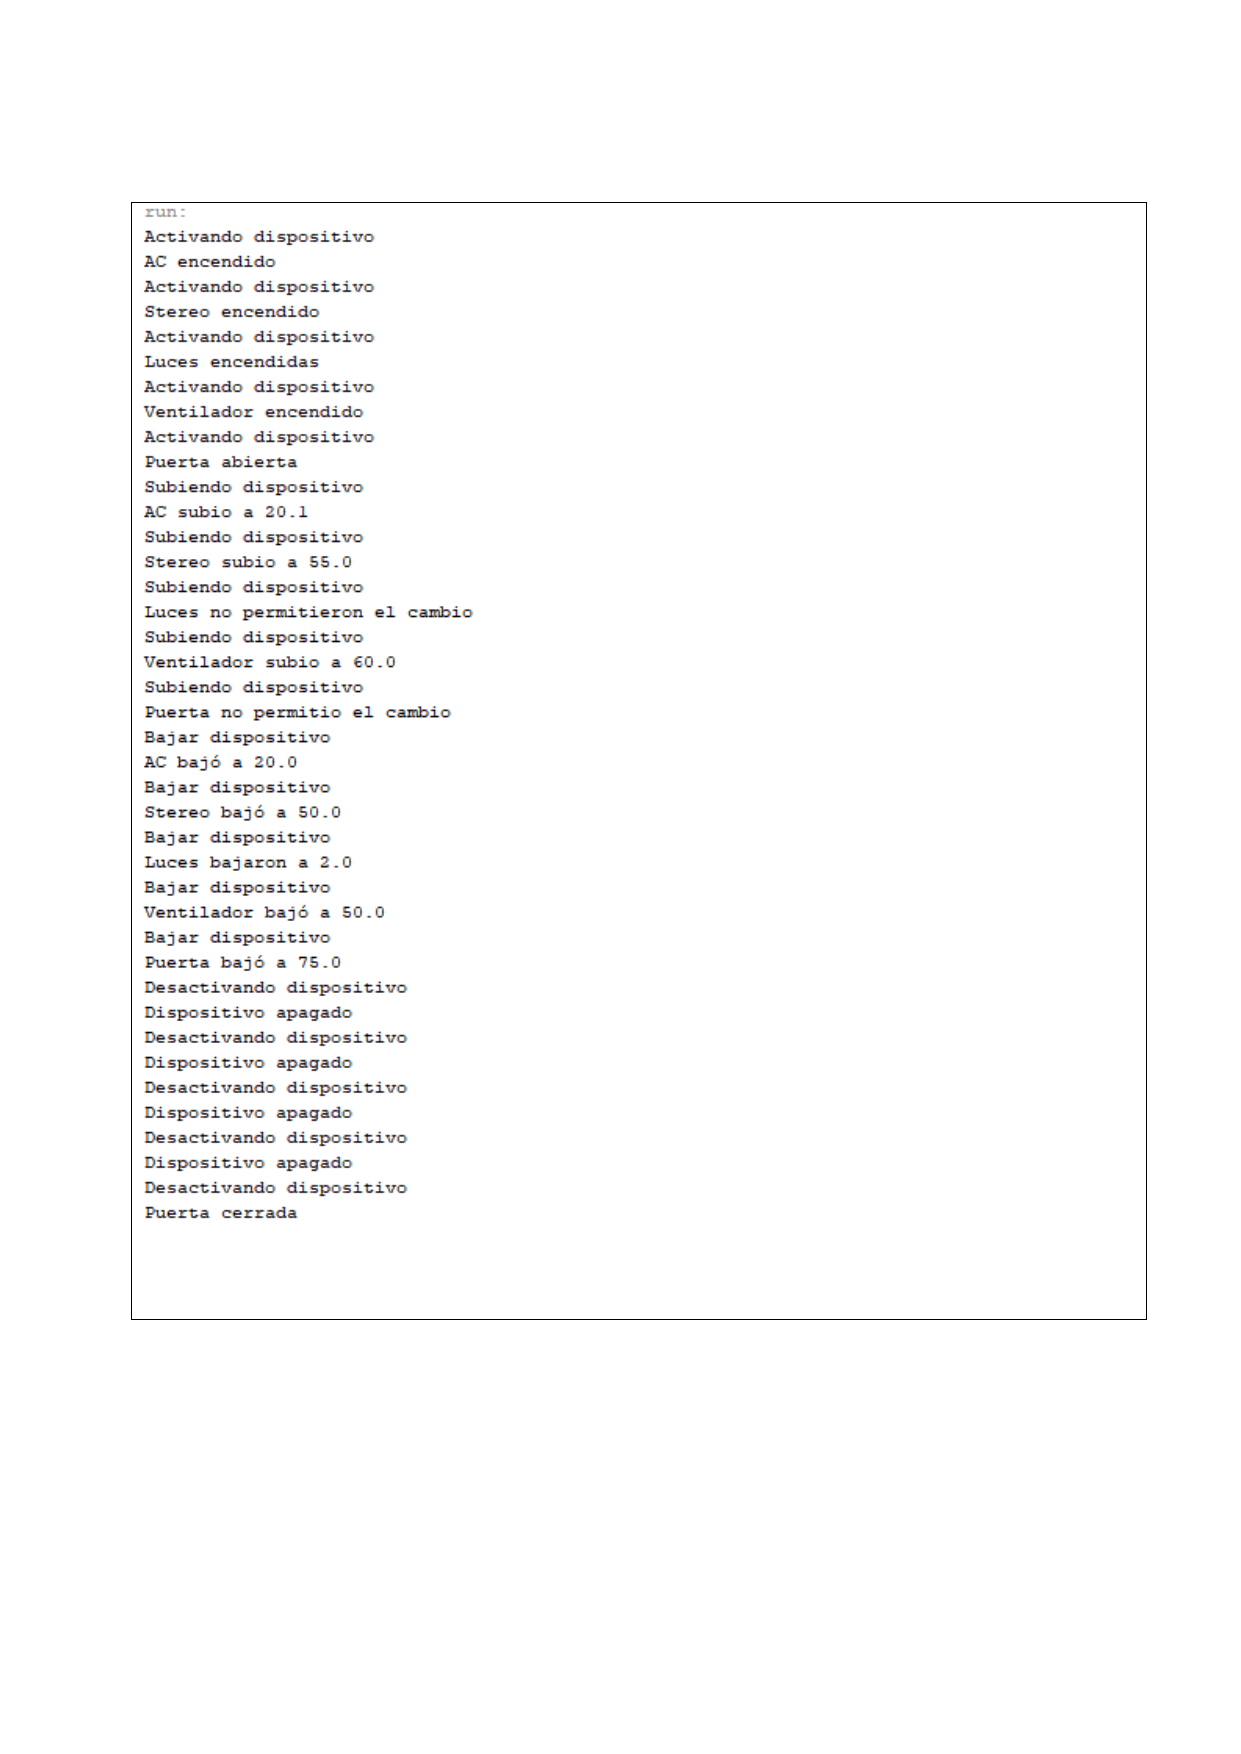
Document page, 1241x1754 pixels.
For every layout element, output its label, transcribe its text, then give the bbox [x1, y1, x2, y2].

table_cell Screenshoots del código generado y muestras de funcionamiento adecuado del patrón. (5 puntos) [132, 203, 1146, 1319]
picture [143, 203, 578, 1226]
